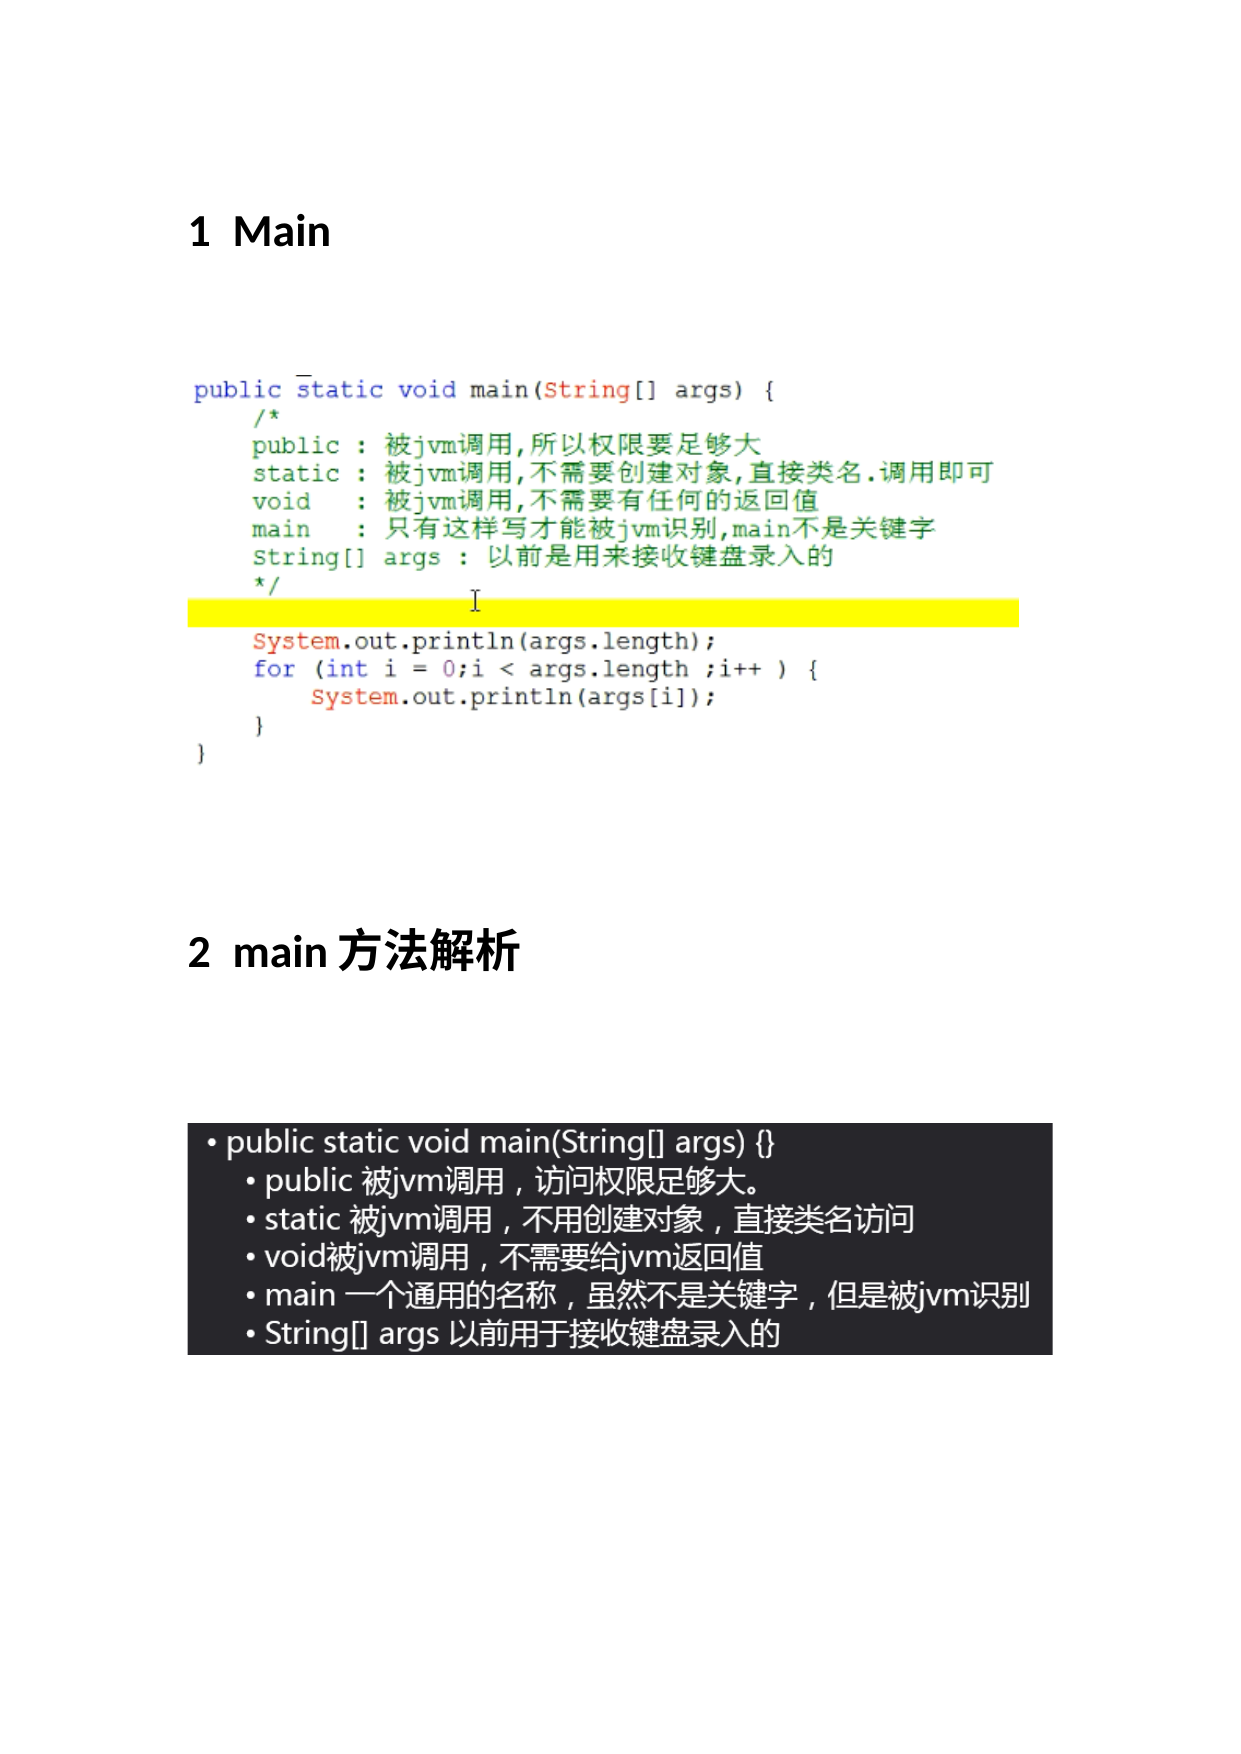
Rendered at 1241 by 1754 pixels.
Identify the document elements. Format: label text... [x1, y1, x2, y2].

subtitle Main [187, 197, 1053, 262]
subtitle main方法解析 [187, 898, 1053, 996]
picture [187, 375, 1019, 778]
picture [187, 1123, 1053, 1355]
